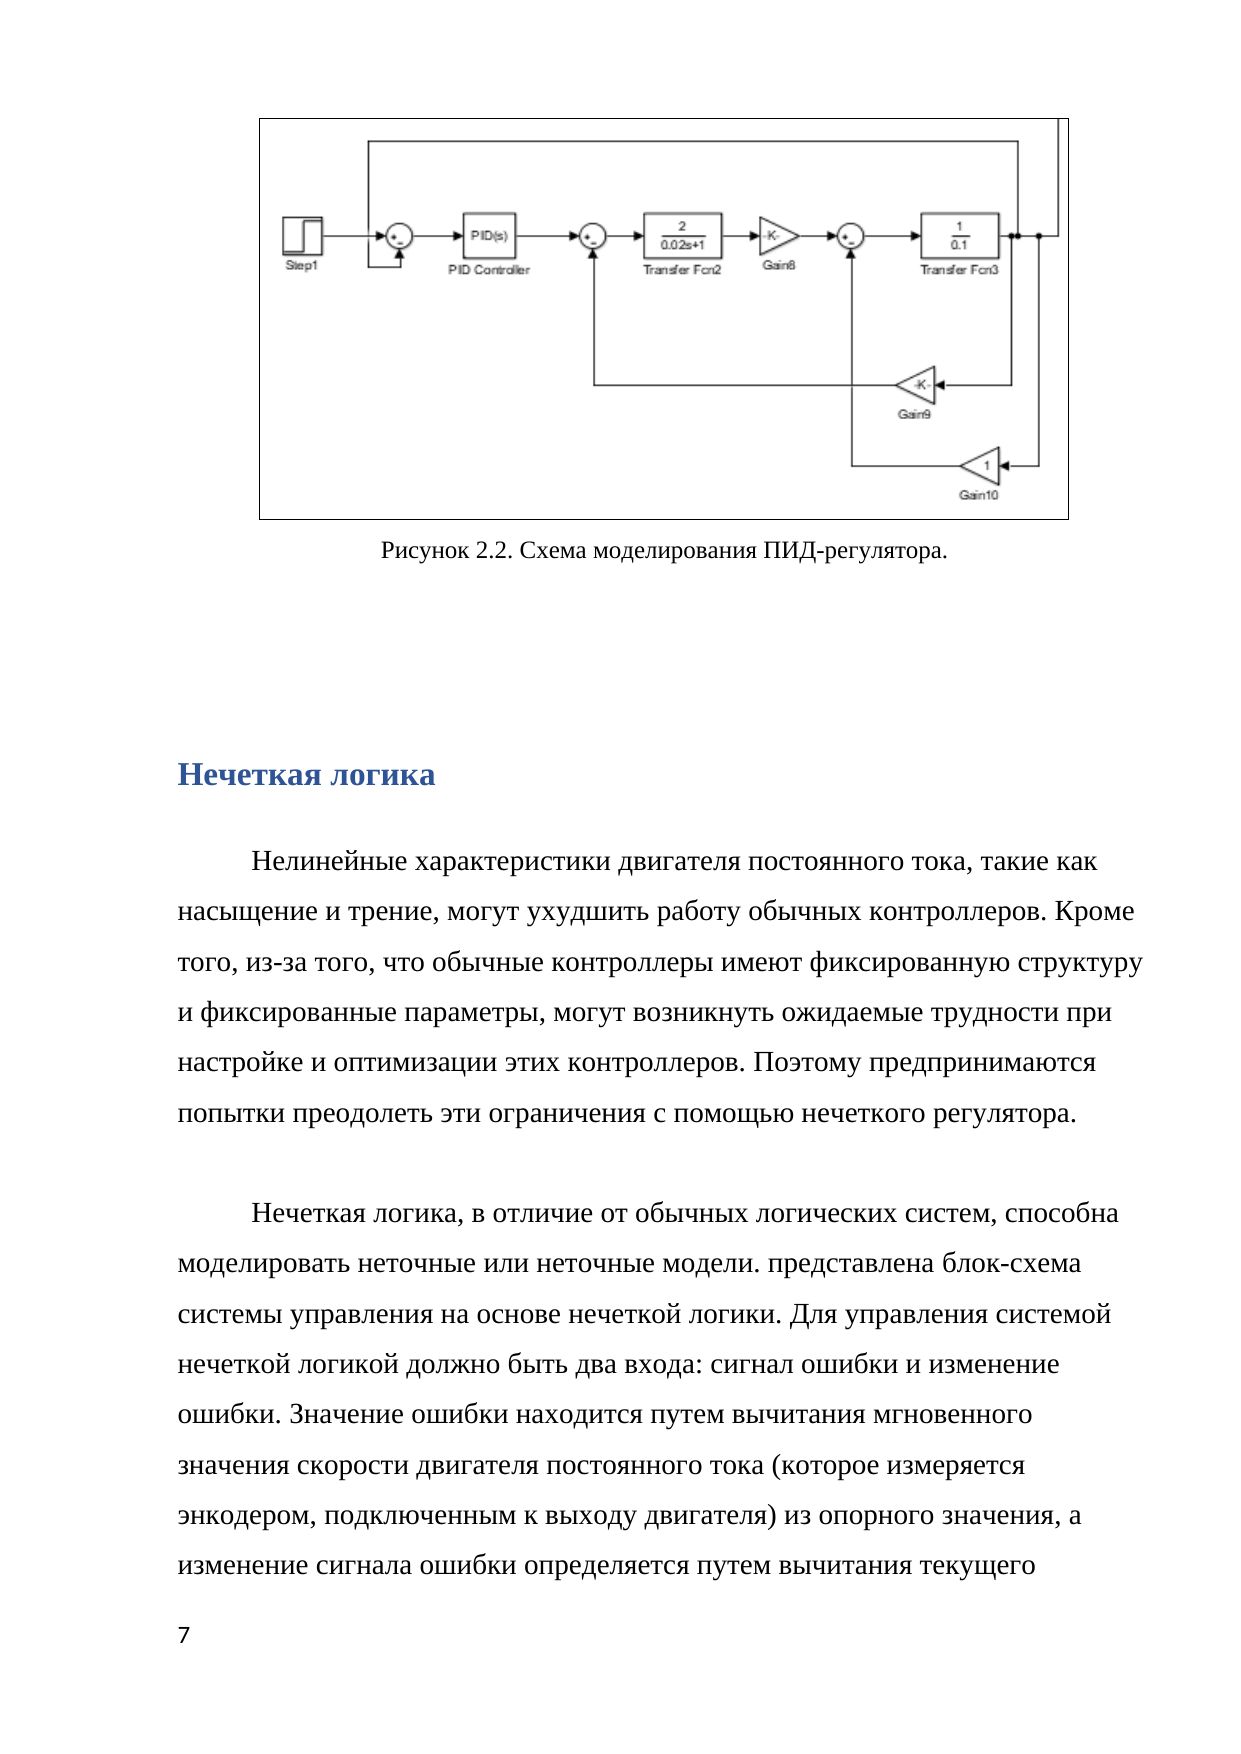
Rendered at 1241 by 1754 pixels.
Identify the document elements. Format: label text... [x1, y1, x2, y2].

text Нелинейные характеристики двигателя постоянного тока, такие как насыщение и трение, могут ухудшить работу обычных контроллеров. Кроме того, из-за того, что обычные контроллеры имеют фиксированную структуру и фиксированные параметры, могут возникнуть ожидаемые трудности при настройке и оптимизации этих контроллеров. Поэтому предпринимаются попытки преодолеть эти ограничения с помощью нечеткого регулятора. [177, 843, 1152, 1128]
picture [260, 119, 1068, 519]
text Рисунок 2.2. Схема моделирования ПИД-регулятора. [177, 535, 1152, 564]
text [177, 1195, 1152, 1581]
subtitle Нечеткая логика [177, 754, 1152, 793]
